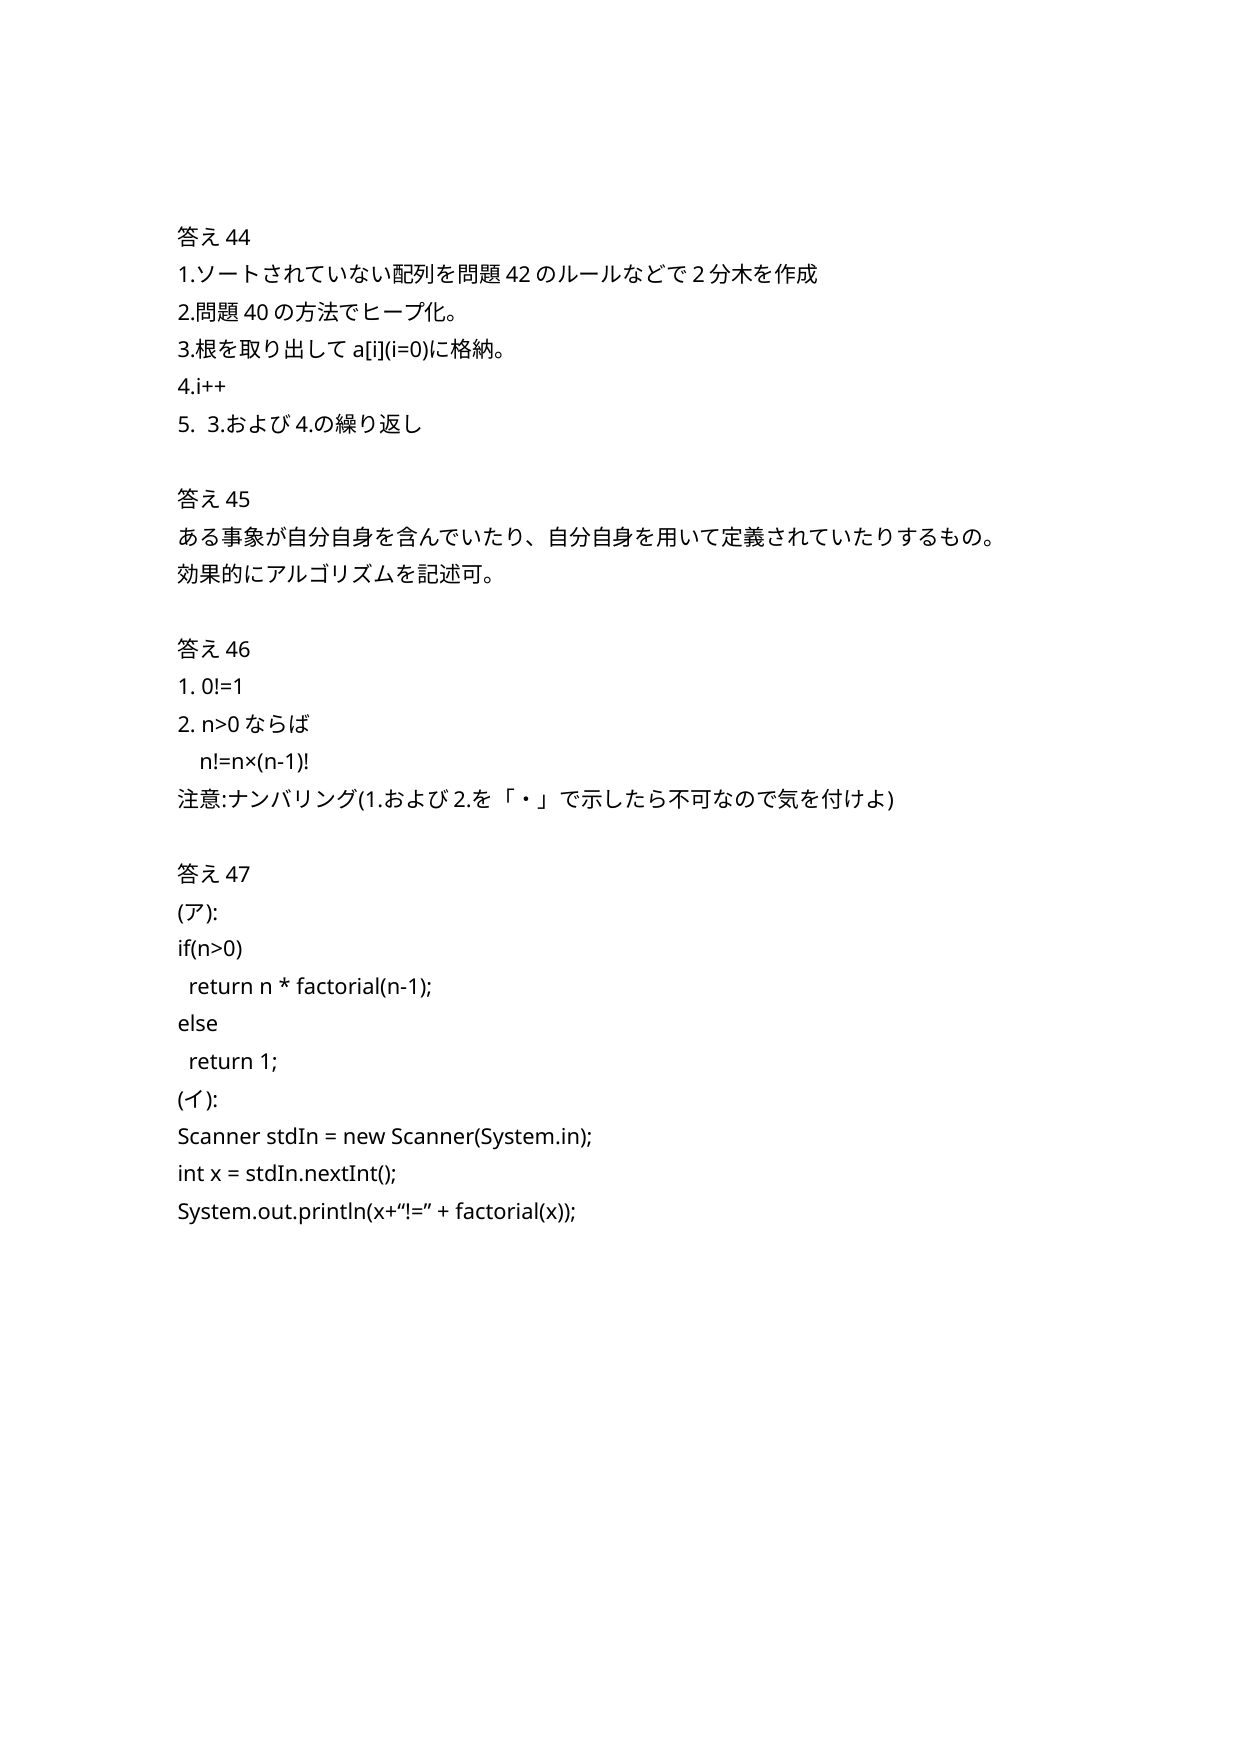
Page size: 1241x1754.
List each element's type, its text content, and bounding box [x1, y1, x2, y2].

text 5. 3.および4.の繰り返し [177, 404, 1063, 442]
text Scanner stdIn = new Scanner(System.in); [177, 1117, 1063, 1154]
text (ア): [177, 892, 1063, 929]
text if(n>0) [177, 929, 1063, 967]
text 3.根を取り出してa[i](i=0)に格納。 [177, 329, 1063, 367]
text 4.i++ [177, 367, 1063, 404]
text System.out.println(x+“!=” + factorial(x)); [177, 1192, 1063, 1229]
text 効果的にアルゴリズムを記述可。 [177, 554, 1063, 592]
text 答え45 [177, 479, 1063, 517]
text int x = stdIn.nextInt(); [177, 1154, 1063, 1192]
text 答え44 [177, 217, 1063, 254]
text 答え46 [177, 629, 1063, 667]
text 2. n>0ならば [177, 704, 1063, 742]
text 1.ソートされていない配列を問題42のルールなどで2分木を作成 [177, 254, 1063, 292]
text 注意:ナンバリング(1.および2.を「・」で示したら不可なので気を付けよ) [177, 779, 1063, 817]
text ある事象が自分自身を含んでいたり、自分自身を用いて定義されていたりするもの。 [177, 517, 1063, 554]
text n!=n×(n-1)! [177, 742, 1063, 779]
text else [177, 1004, 1063, 1042]
text return n * factorial(n-1); [177, 967, 1063, 1004]
text return 1; [177, 1042, 1063, 1079]
text (イ): [177, 1079, 1063, 1117]
text 2.問題40の方法でヒープ化。 [177, 292, 1063, 329]
text 1. 0!=1 [177, 667, 1063, 704]
text 答え47 [177, 854, 1063, 892]
